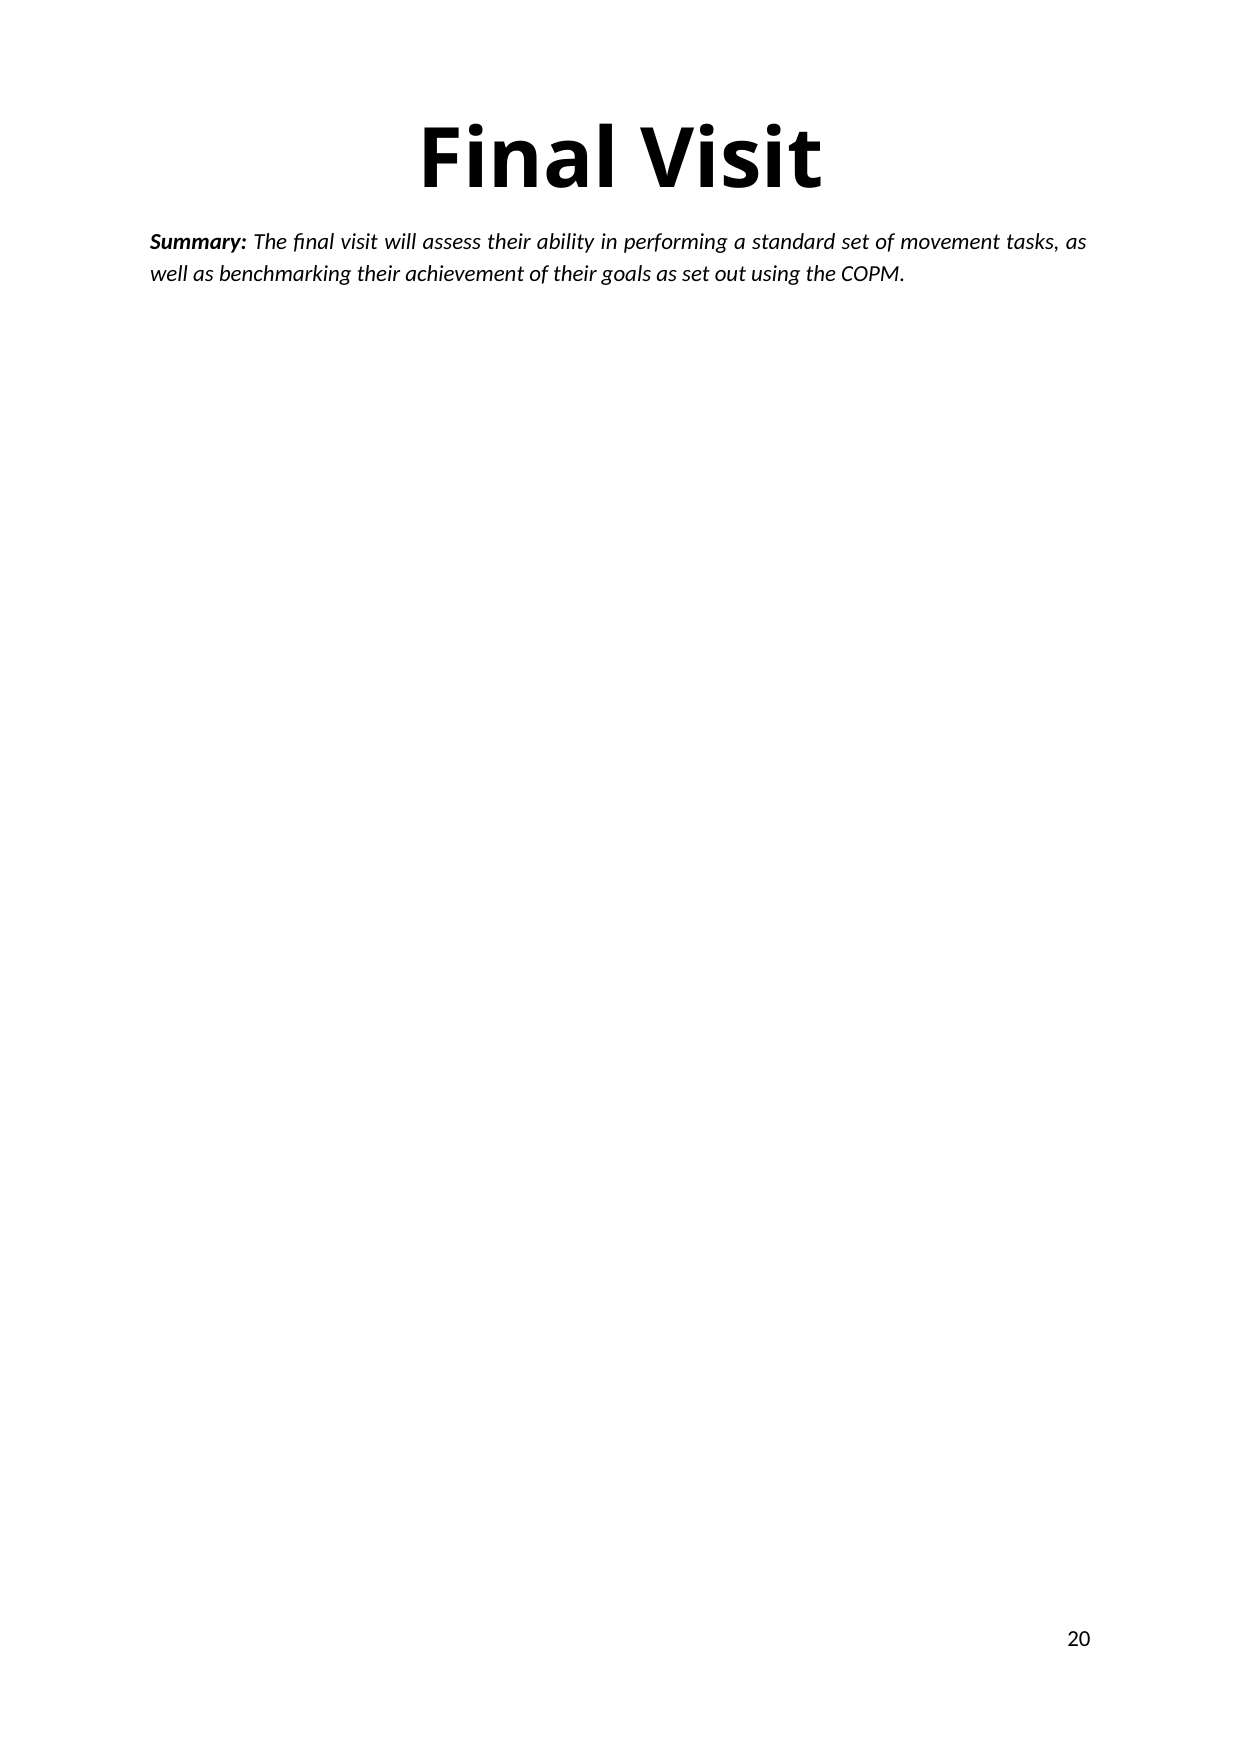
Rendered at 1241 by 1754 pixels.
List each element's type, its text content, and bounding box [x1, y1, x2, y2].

text Summary: The final visit will assess their ability in performing a standard set of movement tasks, as well as benchmarking their achievement of their goals as set out using the COPM. [150, 225, 1090, 287]
